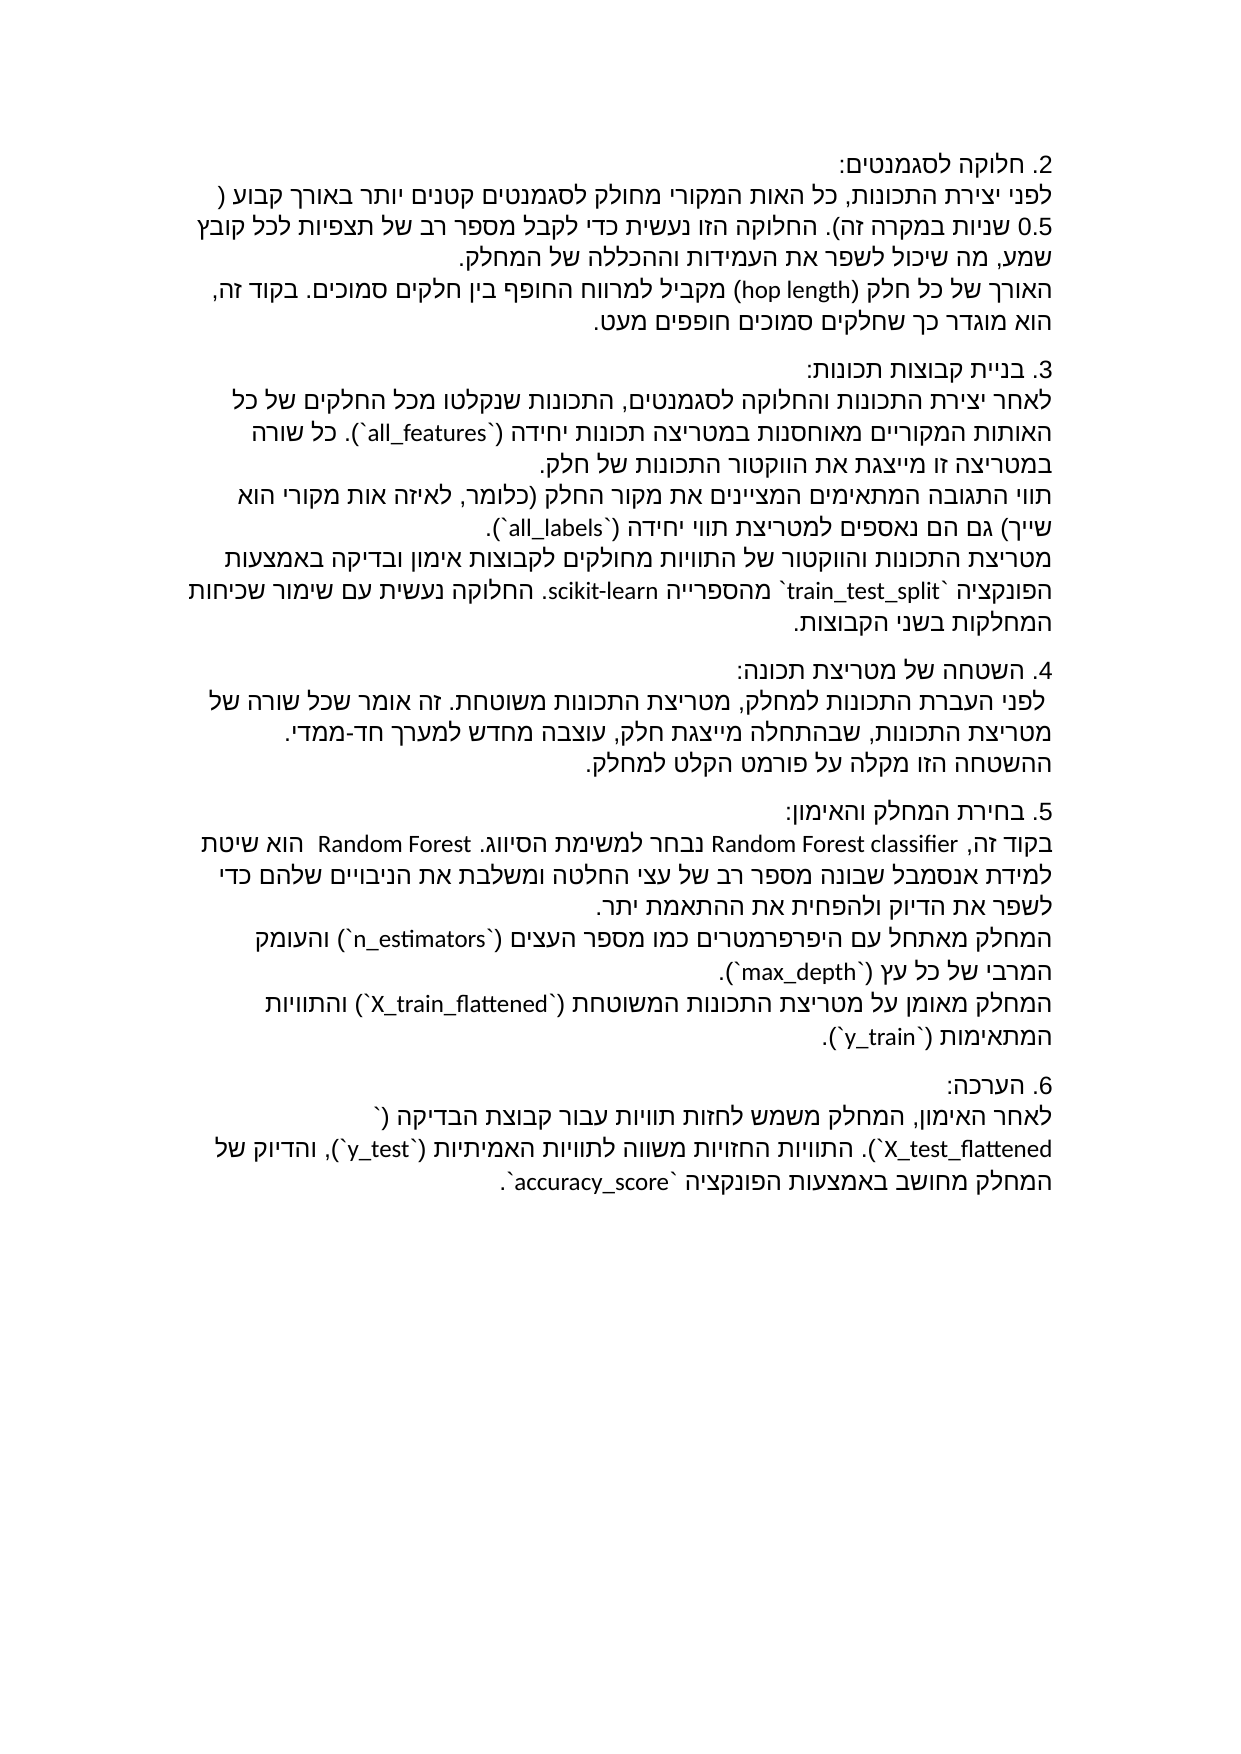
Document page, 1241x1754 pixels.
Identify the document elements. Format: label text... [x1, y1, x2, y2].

text 4. השטחה של מטריצת תכונה: לפני העברת התכונות למחלק, מטריצת התכונות משוטחת. זה אומר שכל שורה של מטריצת התכונות, שבהתחלה מייצגת חלק, עוצבה מחדש למערך חד-ממדי. ההשטחה הזו מקלה על פורמט הקלט למחלק. [187, 656, 1053, 778]
text 5. בחירת המחלק והאימון: בקוד זה, Random Forest classifier נבחר למשימת הסיווג. Random Forest הוא שיטת למידת אנסמבל שבונה מספר רב של עצי החלטה ומשלבת את הניבויים שלהם כדי לשפר את הדיוק ולהפחית את ההתאמת יתר. המחלק מאתחל עם היפרפרמטרים כמו מספר העצים (`n_estimators`) והעומק המרבי של כל עץ (`max_depth`). המחלק מאומן על מטריצת התכונות המשוטחת (`X_train_flattened`) והתוויות המתאימות (`y_train`). [187, 797, 1053, 1052]
text 2. חלוקה לסגמנטים: לפני יצירת התכונות, כל האות המקורי מחולק לסגמנטים קטנים יותר באורך קבוע (0.5 שניות במקרה זה). החלוקה הזו נעשית כדי לקבל מספר רב של תצפיות לכל קובץ שמע, מה שיכול לשפר את העמידות וההכללה של המחלק. האורך של כל חלק (hop length) מקביל למרווח החופף בין חלקים סמוכים. בקוד זה, הוא מוגדר כך שחלקים סמוכים חופפים מעט. [187, 150, 1053, 336]
text 6. הערכה: לאחר האימון, המחלק משמש לחזות תוויות עבור קבוצת הבדיקה (`X_test_flattened`). התוויות החזויות משווה לתוויות האמיתיות (`y_test`), והדיוק של המחלק מחושב באמצעות הפונקציה `accuracy_score`. [187, 1071, 1053, 1196]
text 3. בניית קבוצות תכונות: לאחר יצירת התכונות והחלוקה לסגמנטים, התכונות שנקלטו מכל החלקים של כל האותות המקוריים מאוחסנות במטריצה תכונות יחידה (`all_features`). כל שורה במטריצה זו מייצגת את הווקטור התכונות של חלק. תווי התגובה המתאימים המציינים את מקור החלק (כלומר, לאיזה אות מקורי הוא שייך) גם הם נאספים למטריצת תווי יחידה (`all_labels`). מטריצת התכונות והווקטור של התוויות מחולקים לקבוצות אימון ובדיקה באמצעות הפונקציה `train_test_split` מהספרייה scikit-learn. החלוקה נעשית עם שימור שכיחות המחלקות בשני הקבוצות. [187, 355, 1053, 637]
